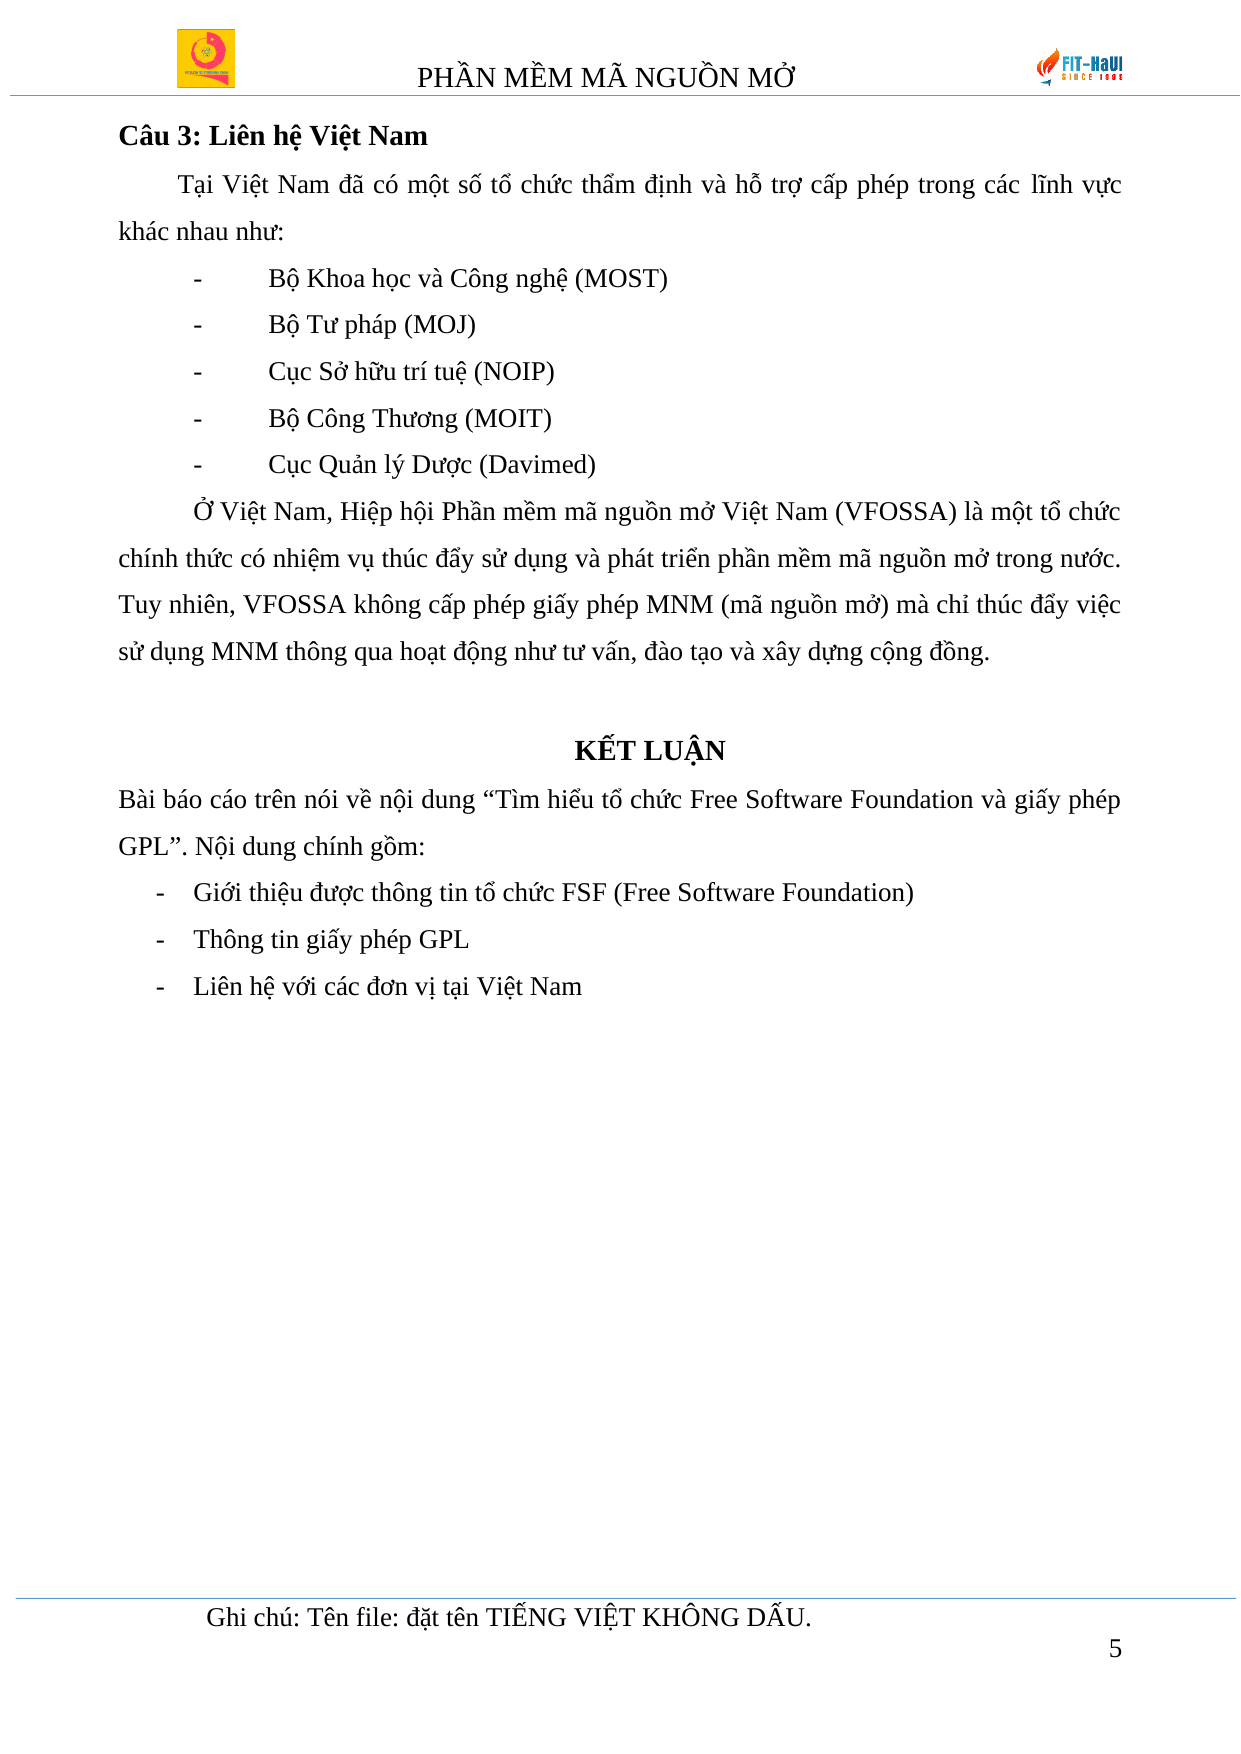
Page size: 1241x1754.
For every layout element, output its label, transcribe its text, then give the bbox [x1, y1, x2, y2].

picture [1036, 46, 1123, 88]
picture [177, 29, 235, 88]
text - Bộ Khoa học và Công nghệ (MOST) [193, 262, 1122, 293]
list Thông tin giấy phép GPL [156, 923, 1122, 954]
subtitle Câu 3: Liên hệ Việt Nam [118, 118, 1122, 152]
text - Cục Sở hữu trí tuệ (NOIP) [193, 355, 1122, 386]
subtitle KẾT LUẬN [178, 733, 1122, 766]
list Liên hệ với các đơn vị tại Việt Nam [156, 969, 1122, 1001]
list Giới thiệu được thông tin tổ chức FSF (Free Software Foundation) [156, 876, 1122, 907]
text Tại Việt Nam đã có một số tổ chức thẩm định và hỗ trợ cấp phép trong các lĩnh vực khác nhau như: [118, 168, 1122, 246]
text Ở Việt Nam, Hiệp hội Phần mềm mã nguồn mở Việt Nam (VFOSSA) là một tổ chức chính thức có nhiệm vụ thúc đẩy sử dụng và phát triển phần mềm mã nguồn mở trong nước. Tuy nhiên, VFOSSA không cấp phép giấy phép MNM (mã nguồn mở) mà chỉ thúc đẩy việc sử dụng MNM thông qua hoạt động như tư vấn, đào tạo và xây dựng cộng đồng. [118, 495, 1122, 666]
text - Bộ Tư pháp (MOJ) [193, 308, 1122, 339]
text - Cục Quản lý Dược (Davimed) [193, 448, 1122, 479]
text Bài báo cáo trên nói về nội dung “Tìm hiểu tổ chức Free Software Foundation và giấy phép GPL”. Nội dung chính gồm: [118, 783, 1122, 861]
text - Bộ Công Thương (MOIT) [193, 402, 1122, 433]
